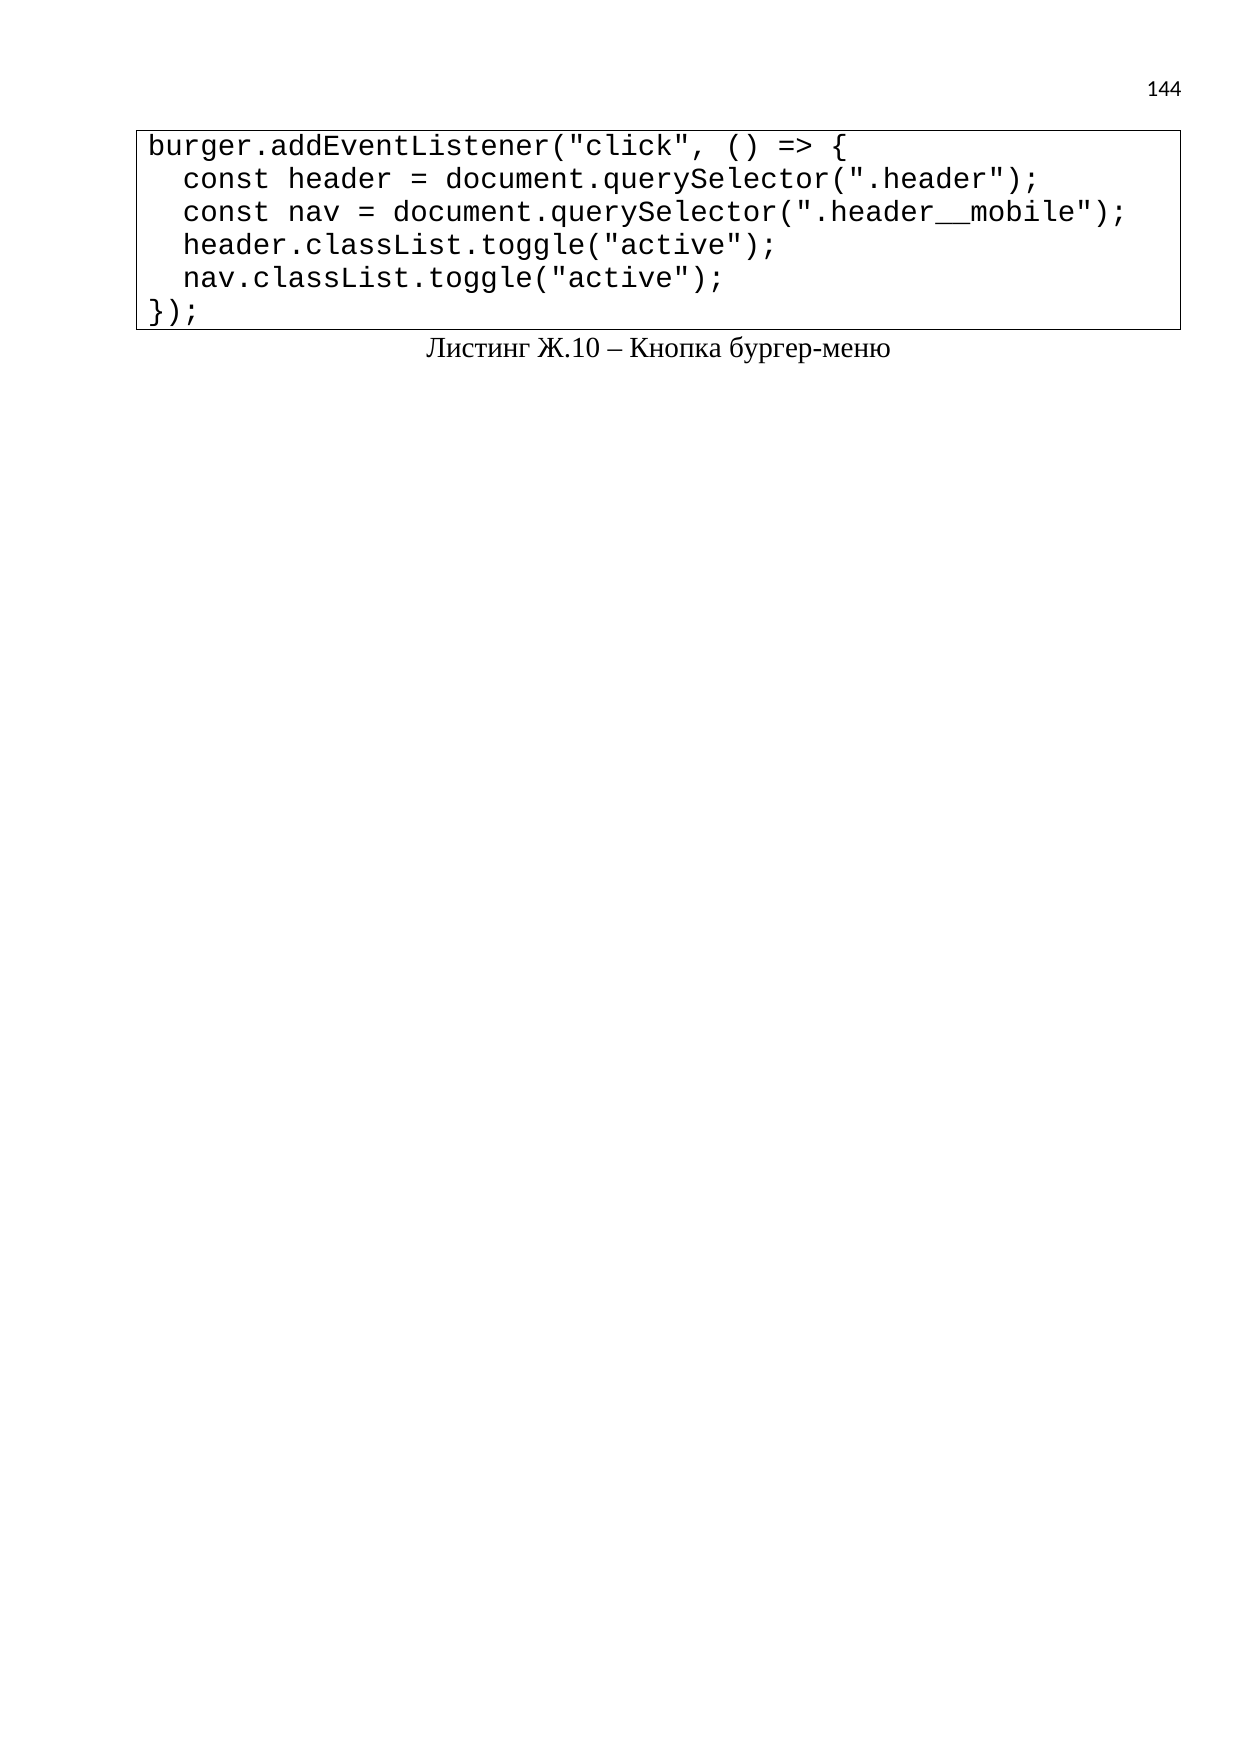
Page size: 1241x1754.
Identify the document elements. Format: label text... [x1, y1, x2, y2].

table_cell Листинг Ж.10 – Кнопка бургер-меню [136, 330, 1181, 422]
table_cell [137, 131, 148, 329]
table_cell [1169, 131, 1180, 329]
